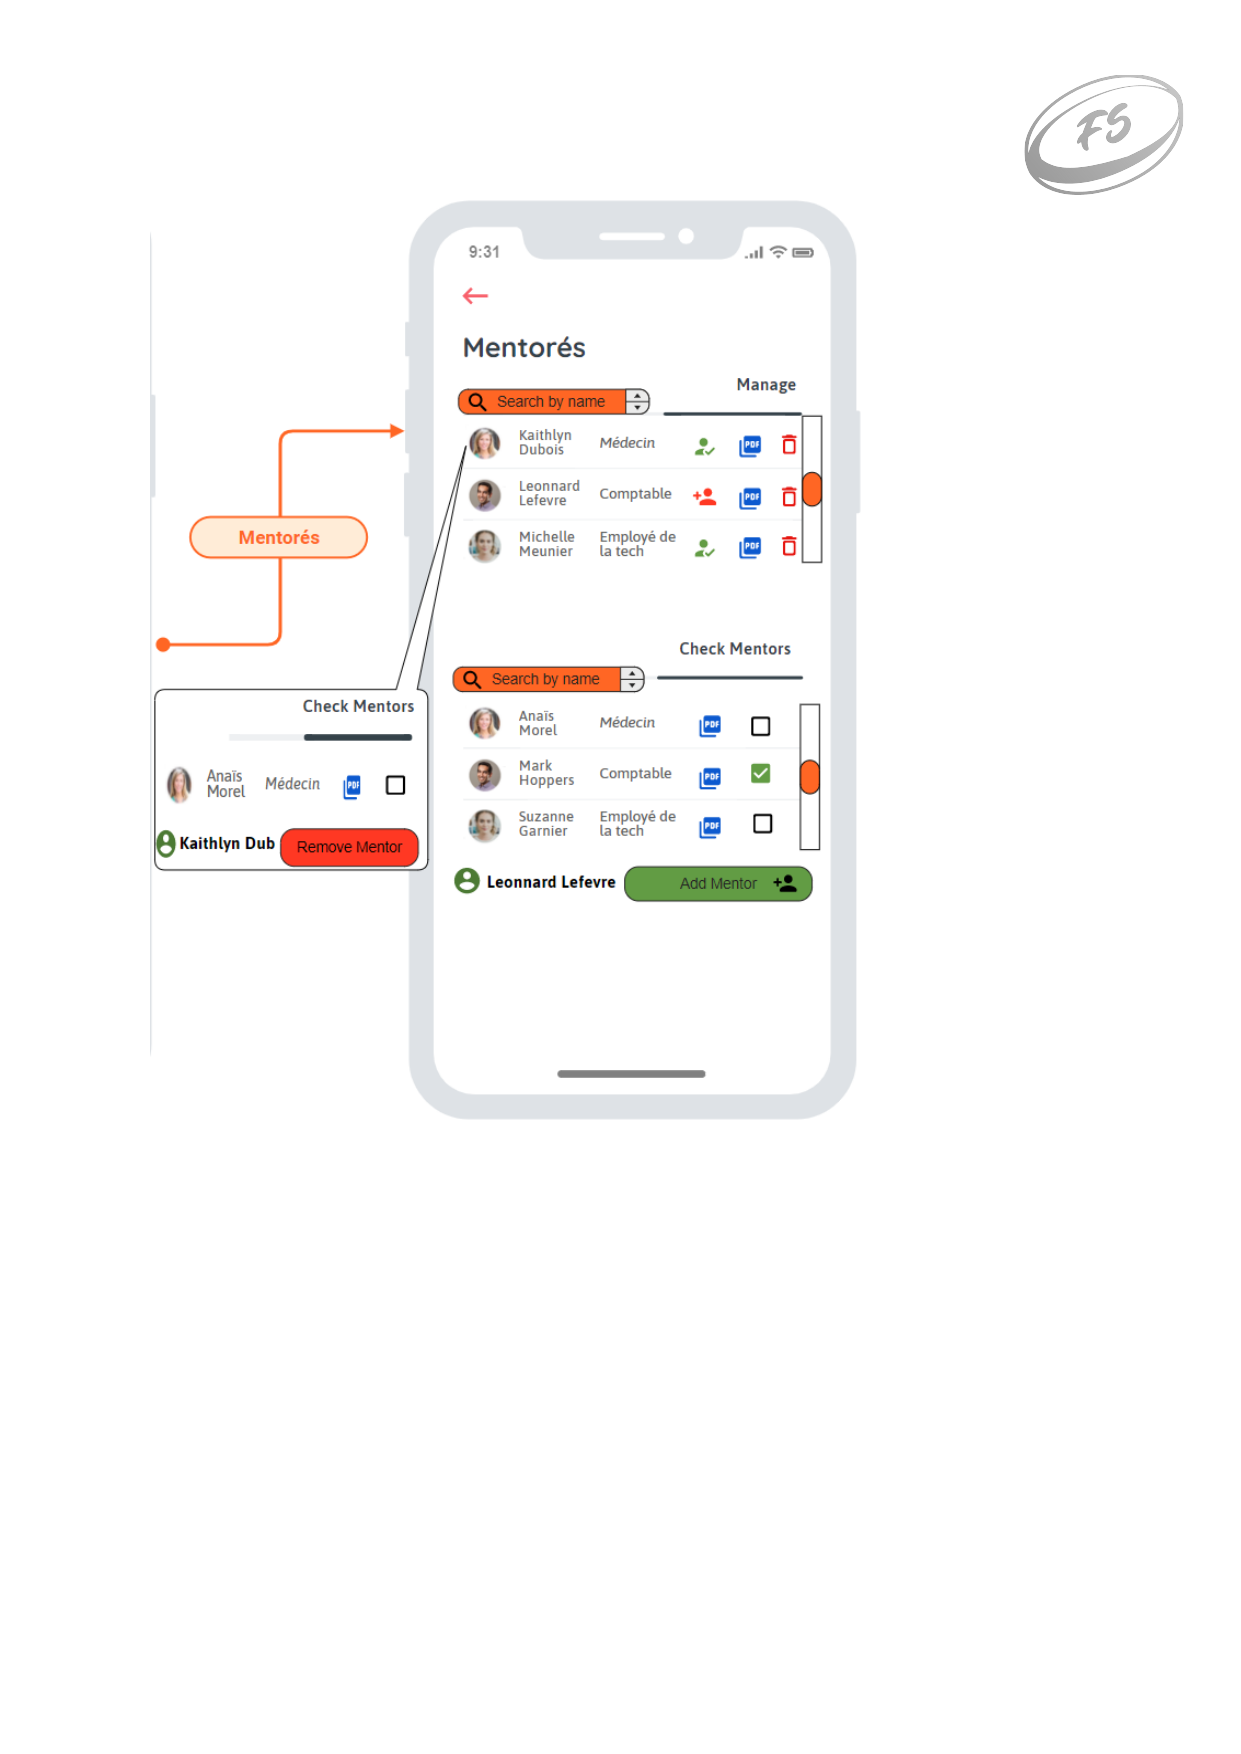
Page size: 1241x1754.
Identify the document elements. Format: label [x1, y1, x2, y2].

picture [1024, 75, 1184, 195]
picture [150, 198, 886, 1121]
